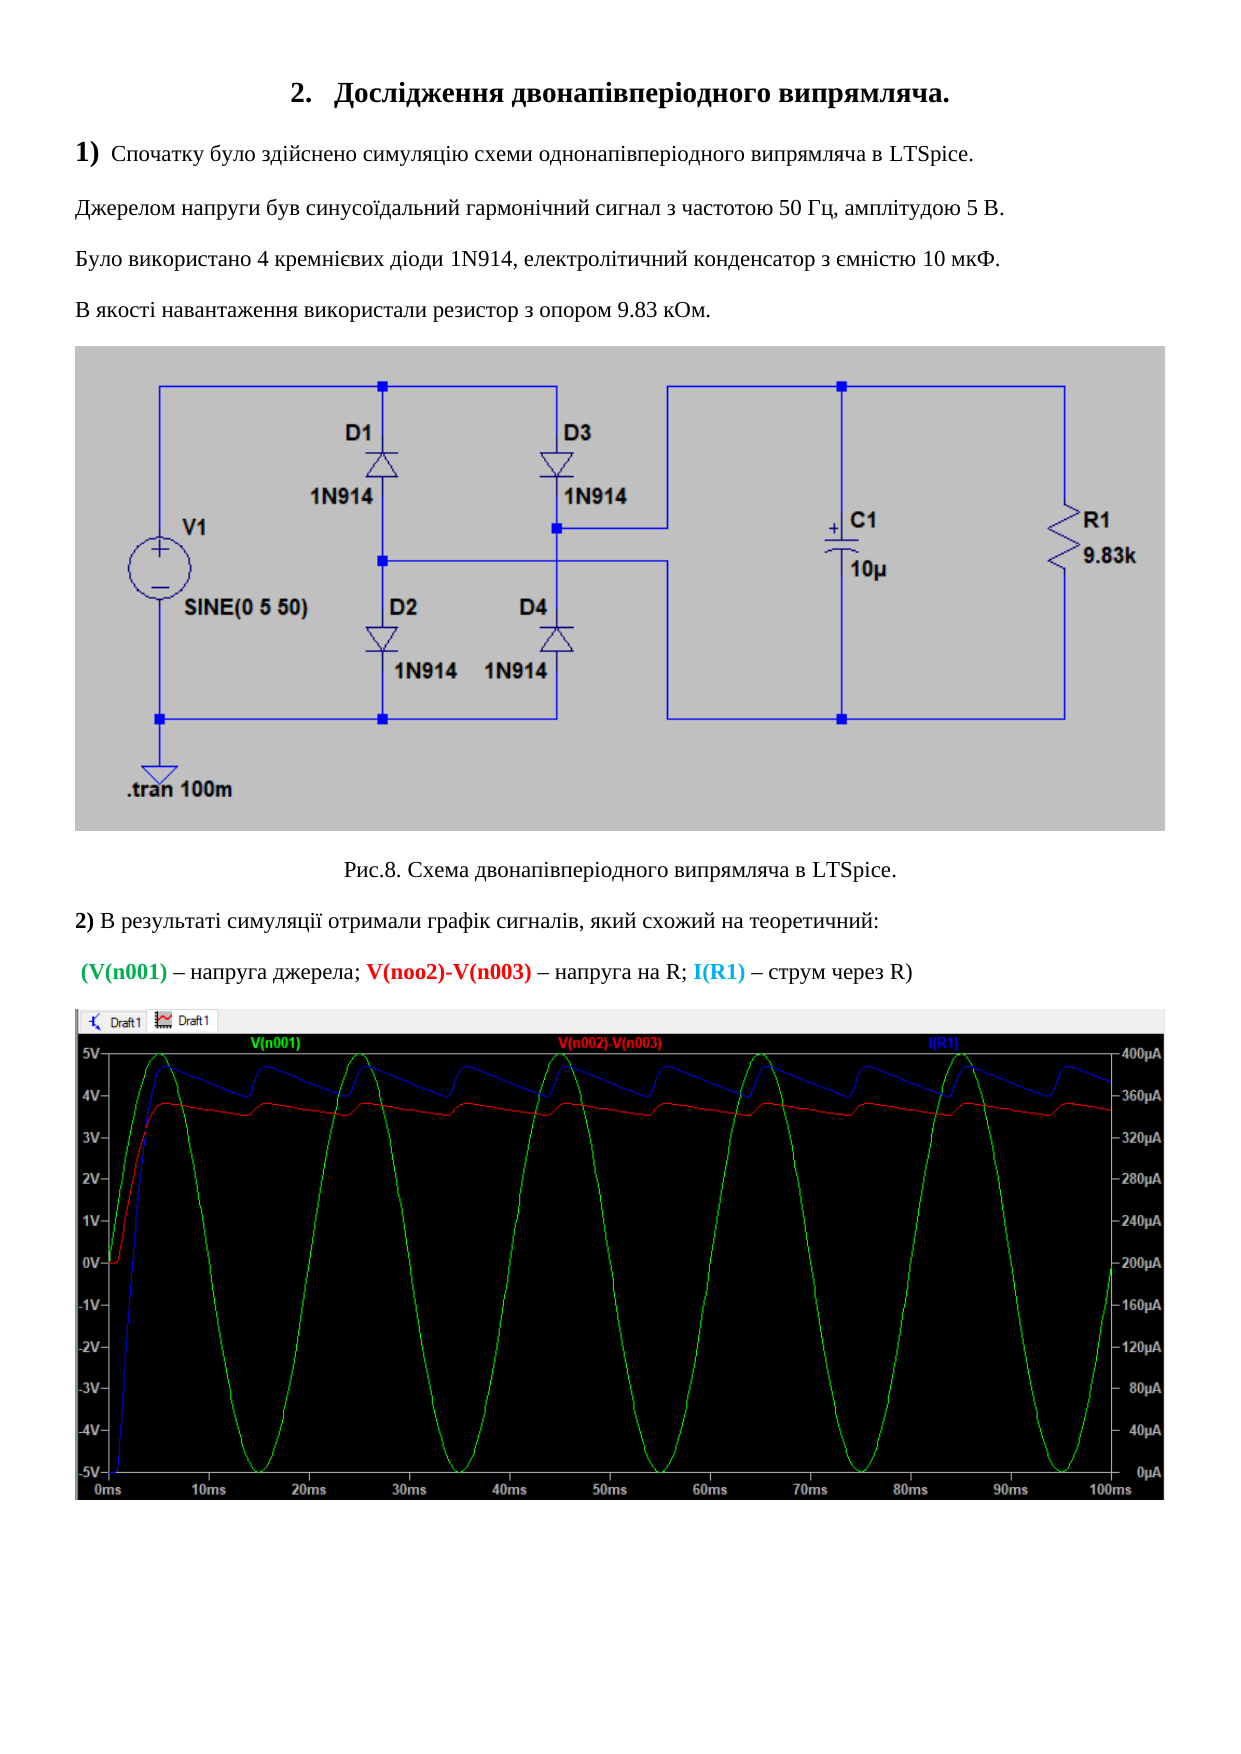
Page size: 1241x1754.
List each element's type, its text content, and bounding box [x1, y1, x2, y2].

text 1) Спочатку було здійснено симуляцію схеми однонапівперіодного випрямляча в LTSpice. [75, 134, 1165, 168]
text 2.​ ​ Дослідження двонапівперіодного випрямляча. [75, 75, 1165, 108]
text 2) В результаті симуляції отримали графік сигналів, який схожий на теоретичний: [75, 907, 1165, 933]
text В якості навантаження використали резистор з опором 9.83 кОм. [75, 296, 1165, 322]
picture [75, 346, 1166, 831]
text Джерелом напруги був синусоїдальний гармонічний сигнал з частотою 50 Гц, амплітудою 5 В. [75, 194, 1165, 220]
text (V(n001) – напруга джерела; V(noo2)-V(n003) – напруга на R; I(R1) – струм через R) [75, 958, 1165, 984]
text Рис.8. Схема двонапівперіодного випрямляча в LTSpice. [75, 856, 1165, 882]
text Було використано 4 кремнієвих діоди 1N914, електролітичний конденсатор з ємністю 10 мкФ. [75, 245, 1165, 271]
picture [75, 1009, 1166, 1500]
